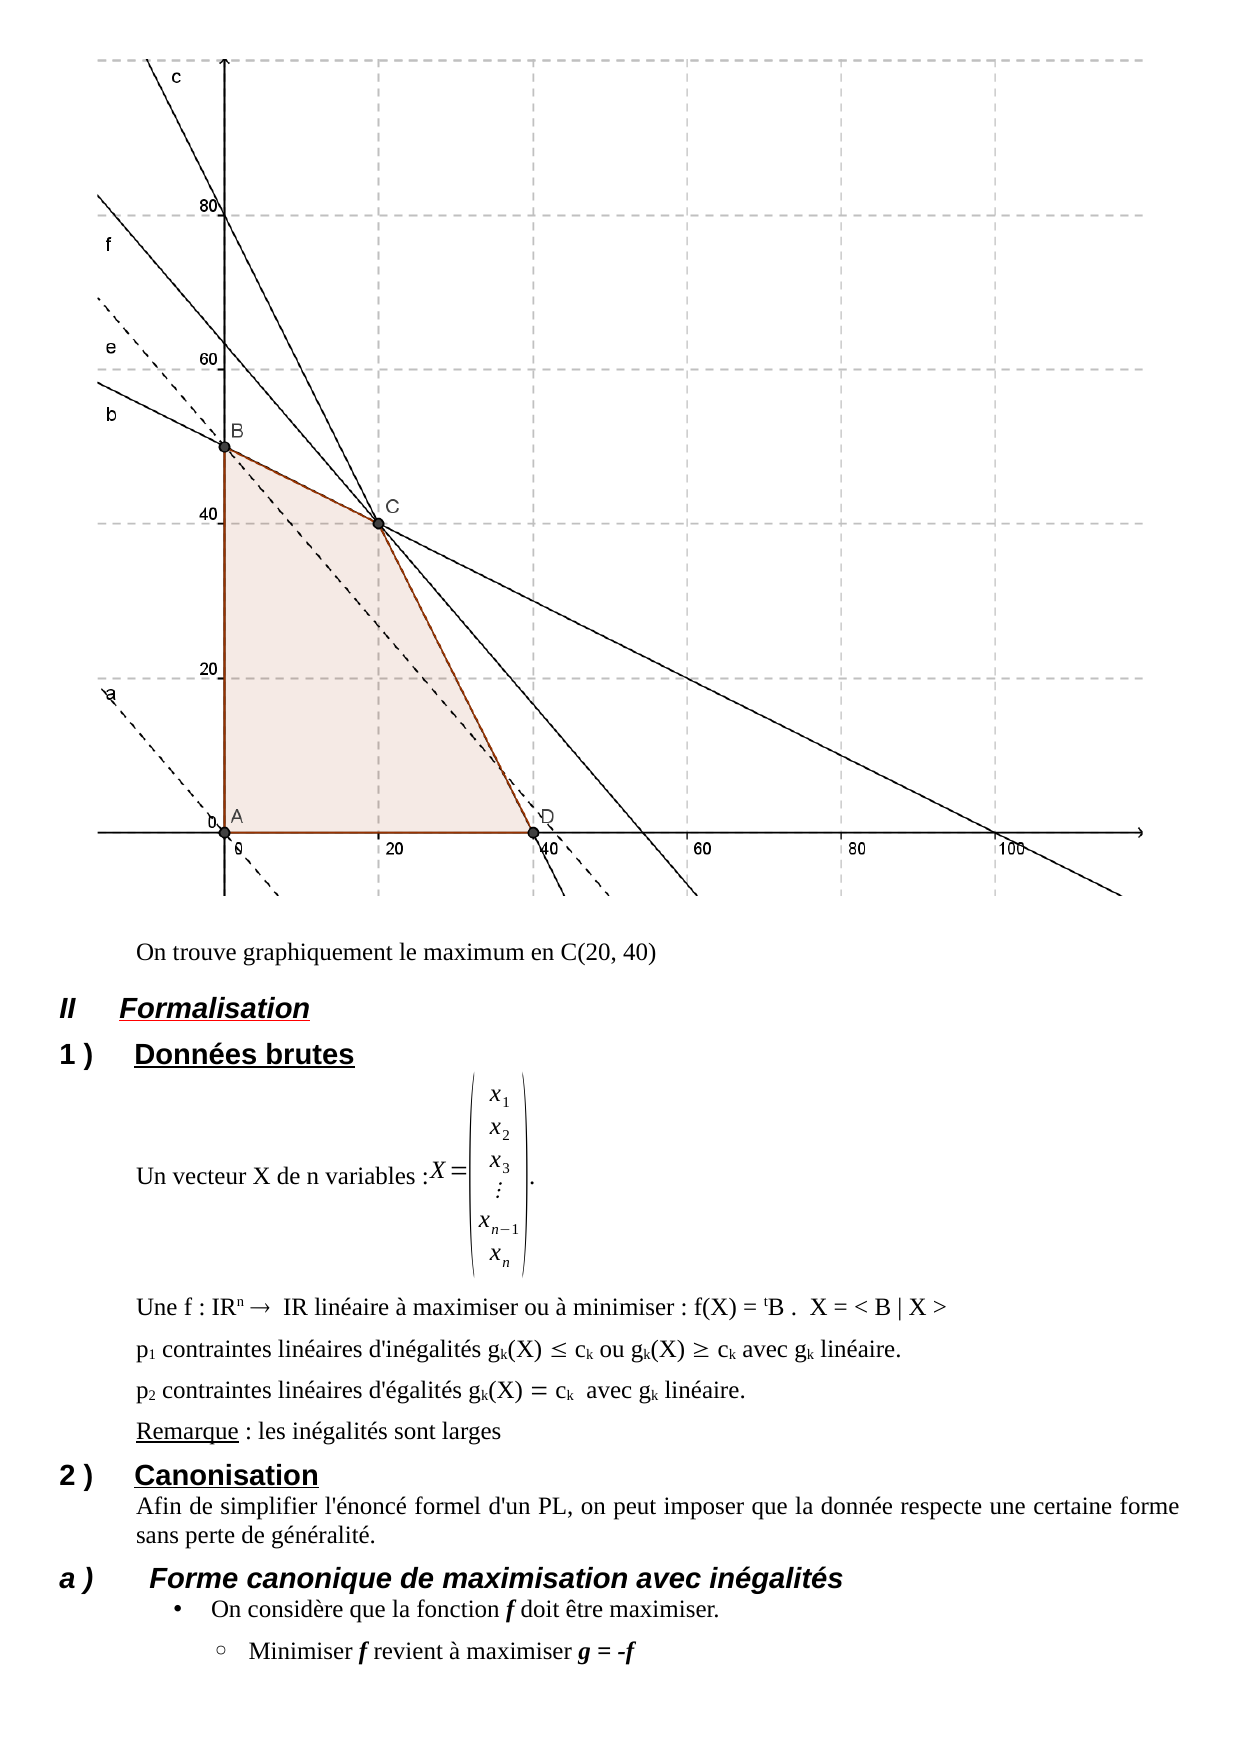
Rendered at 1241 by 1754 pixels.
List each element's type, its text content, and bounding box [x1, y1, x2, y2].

text Remarque : les inégalités sont larges [136, 1416, 1181, 1445]
list On considère que la fonction f doit être maximiser. [173, 1594, 1181, 1623]
text p2 contraintes linéaires d'égalités gk(X)  ck avec gk linéaire. [136, 1375, 1181, 1404]
subtitle Formalisation [59, 991, 1181, 1024]
text Afin de simplifier l'énoncé formel d'un PL, on peut imposer que la donnée respecte une certaine forme sans perte de généralité. [136, 1491, 1181, 1548]
text Un vecteur X de n variables :. [136, 1070, 1181, 1280]
list Minimiser f revient à maximiser g = -f [211, 1636, 1181, 1664]
subtitle Forme canonique de maximisation avec inégalités [59, 1561, 1181, 1594]
subtitle Données brutes [59, 1037, 1181, 1070]
text p1 contraintes linéaires d'inégalités gk(X)  ck ou gk(X)  ck avec gk linéaire. [136, 1334, 1181, 1362]
text Une f : IRn  IR linéaire à maximiser ou à minimiser : f(X) = tB . X = < B | X > [136, 1292, 1181, 1321]
text On trouve graphiquement le maximum en C(20, 40) [136, 937, 1181, 966]
subtitle Canonisation [59, 1457, 1181, 1491]
